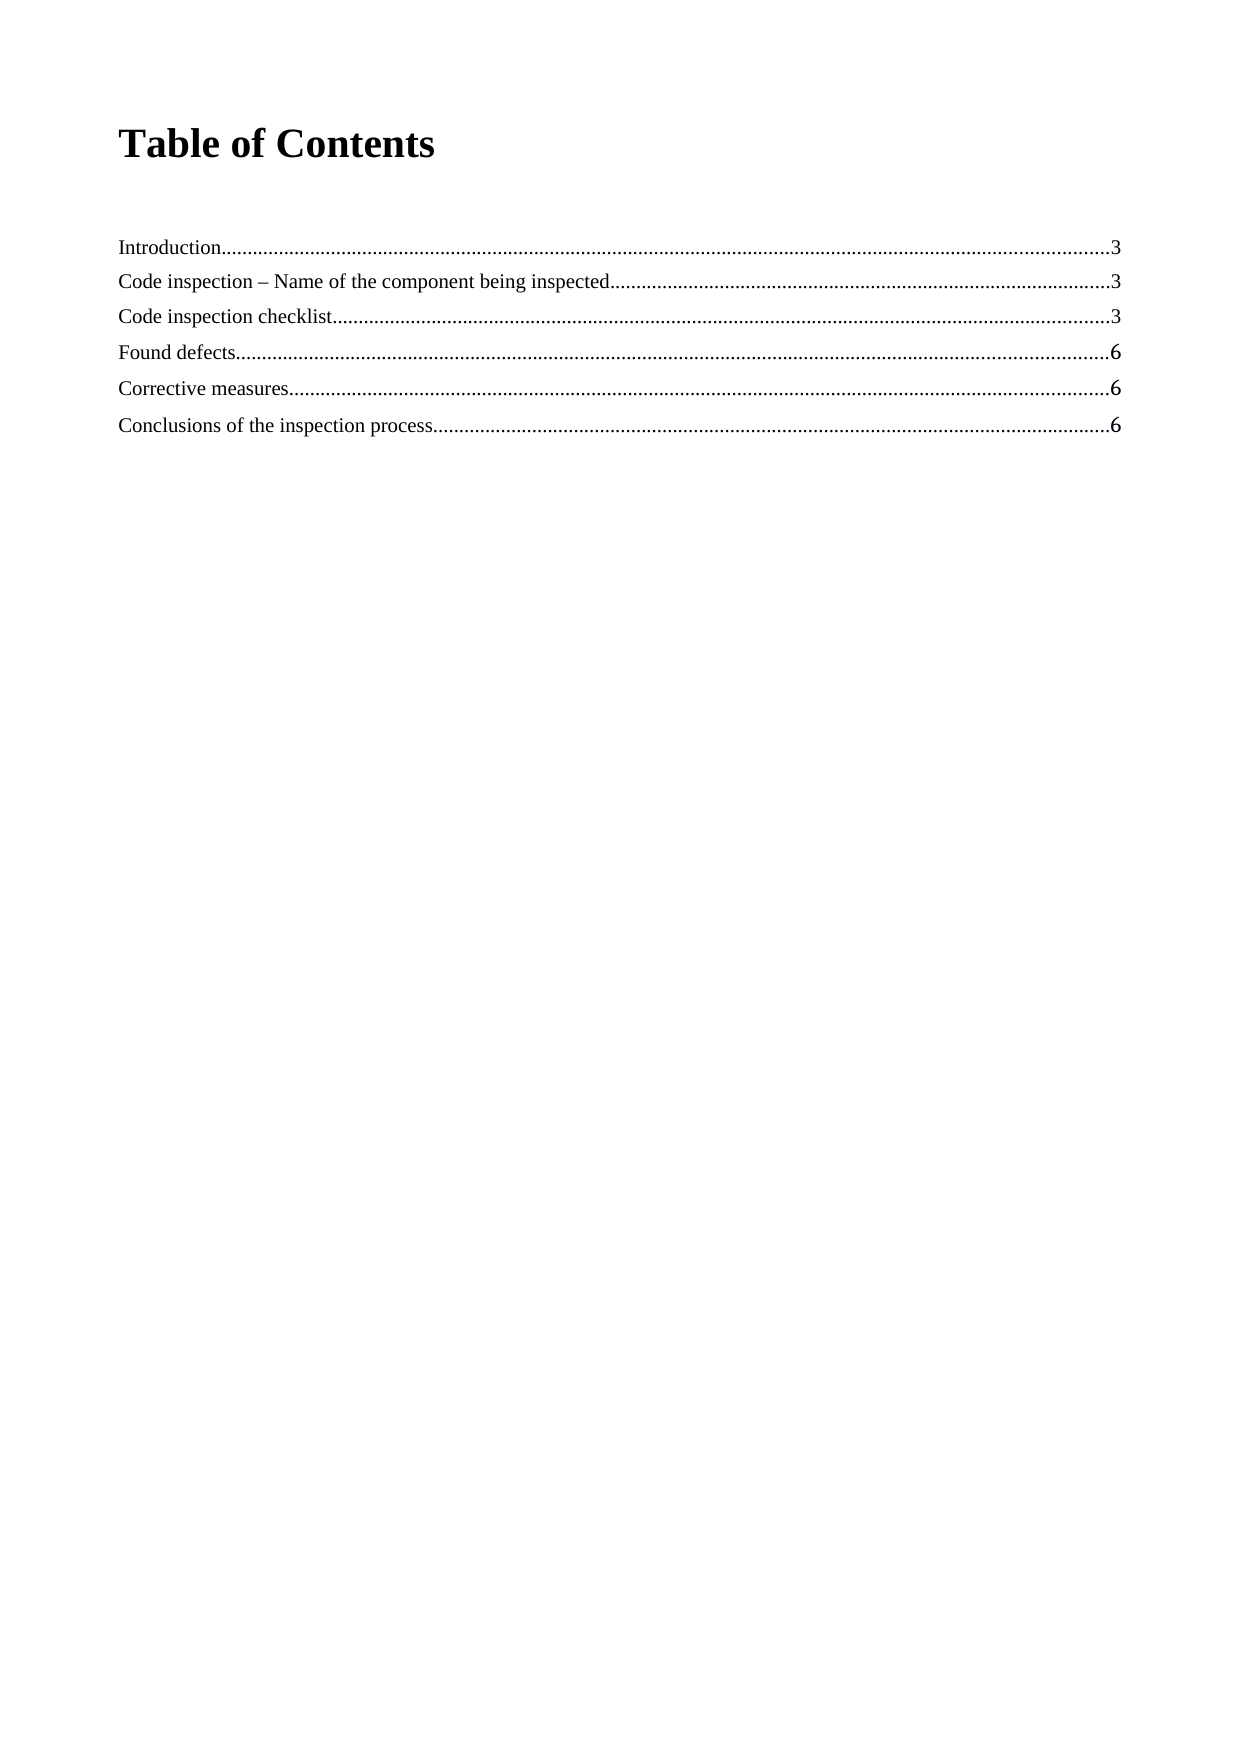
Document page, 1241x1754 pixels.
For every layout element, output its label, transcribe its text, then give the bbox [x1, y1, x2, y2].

text Table of Contents [118, 118, 1122, 166]
